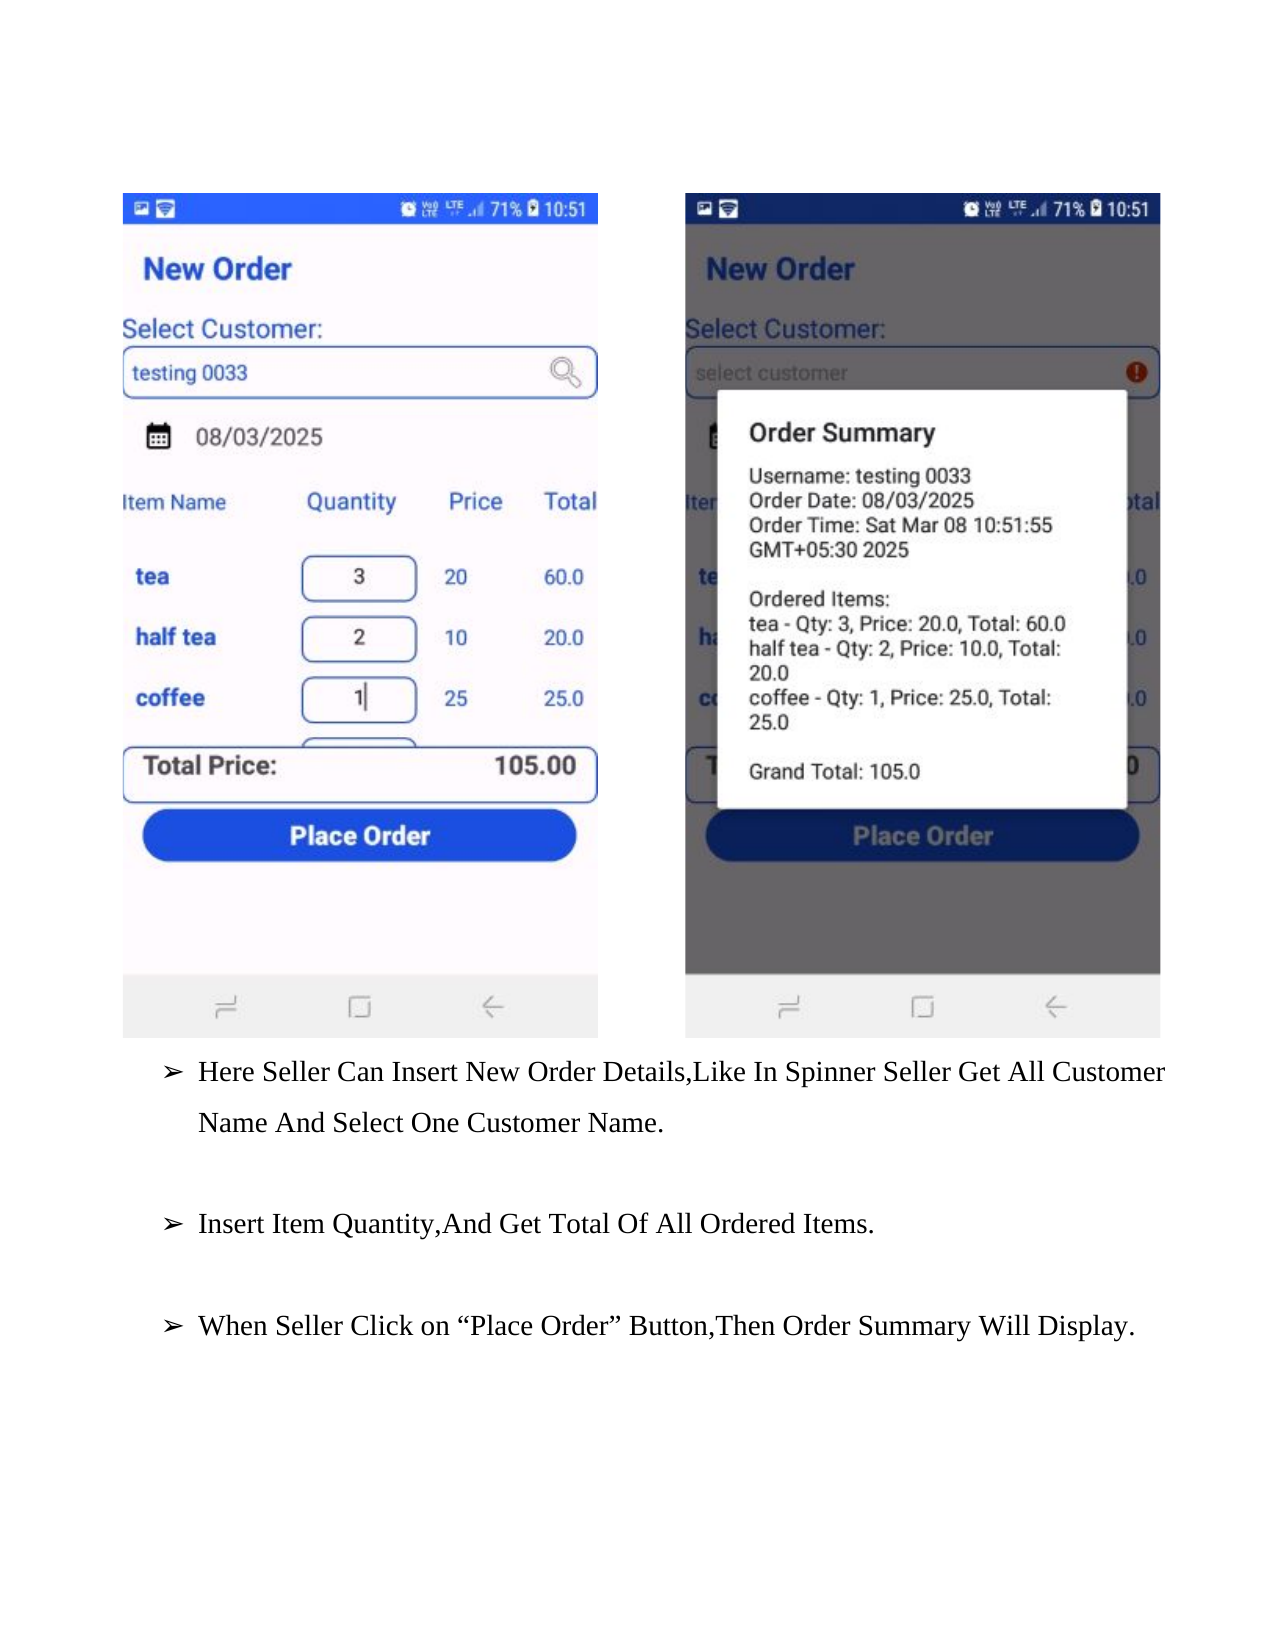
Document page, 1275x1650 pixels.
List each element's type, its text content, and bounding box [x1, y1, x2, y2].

picture [685, 193, 1161, 1038]
list When Seller Click on “Place Order” Button,Then Order Summary Will Display. [160, 1308, 1210, 1341]
picture [122, 193, 598, 1038]
list Insert Item Quantity,And Get Total Of All Ordered Items. [160, 1206, 1210, 1240]
list Here Seller Can Insert New Order Details,Like In Spinner Seller Get All Customer Name And Select One Customer Name. [160, 1054, 1210, 1139]
